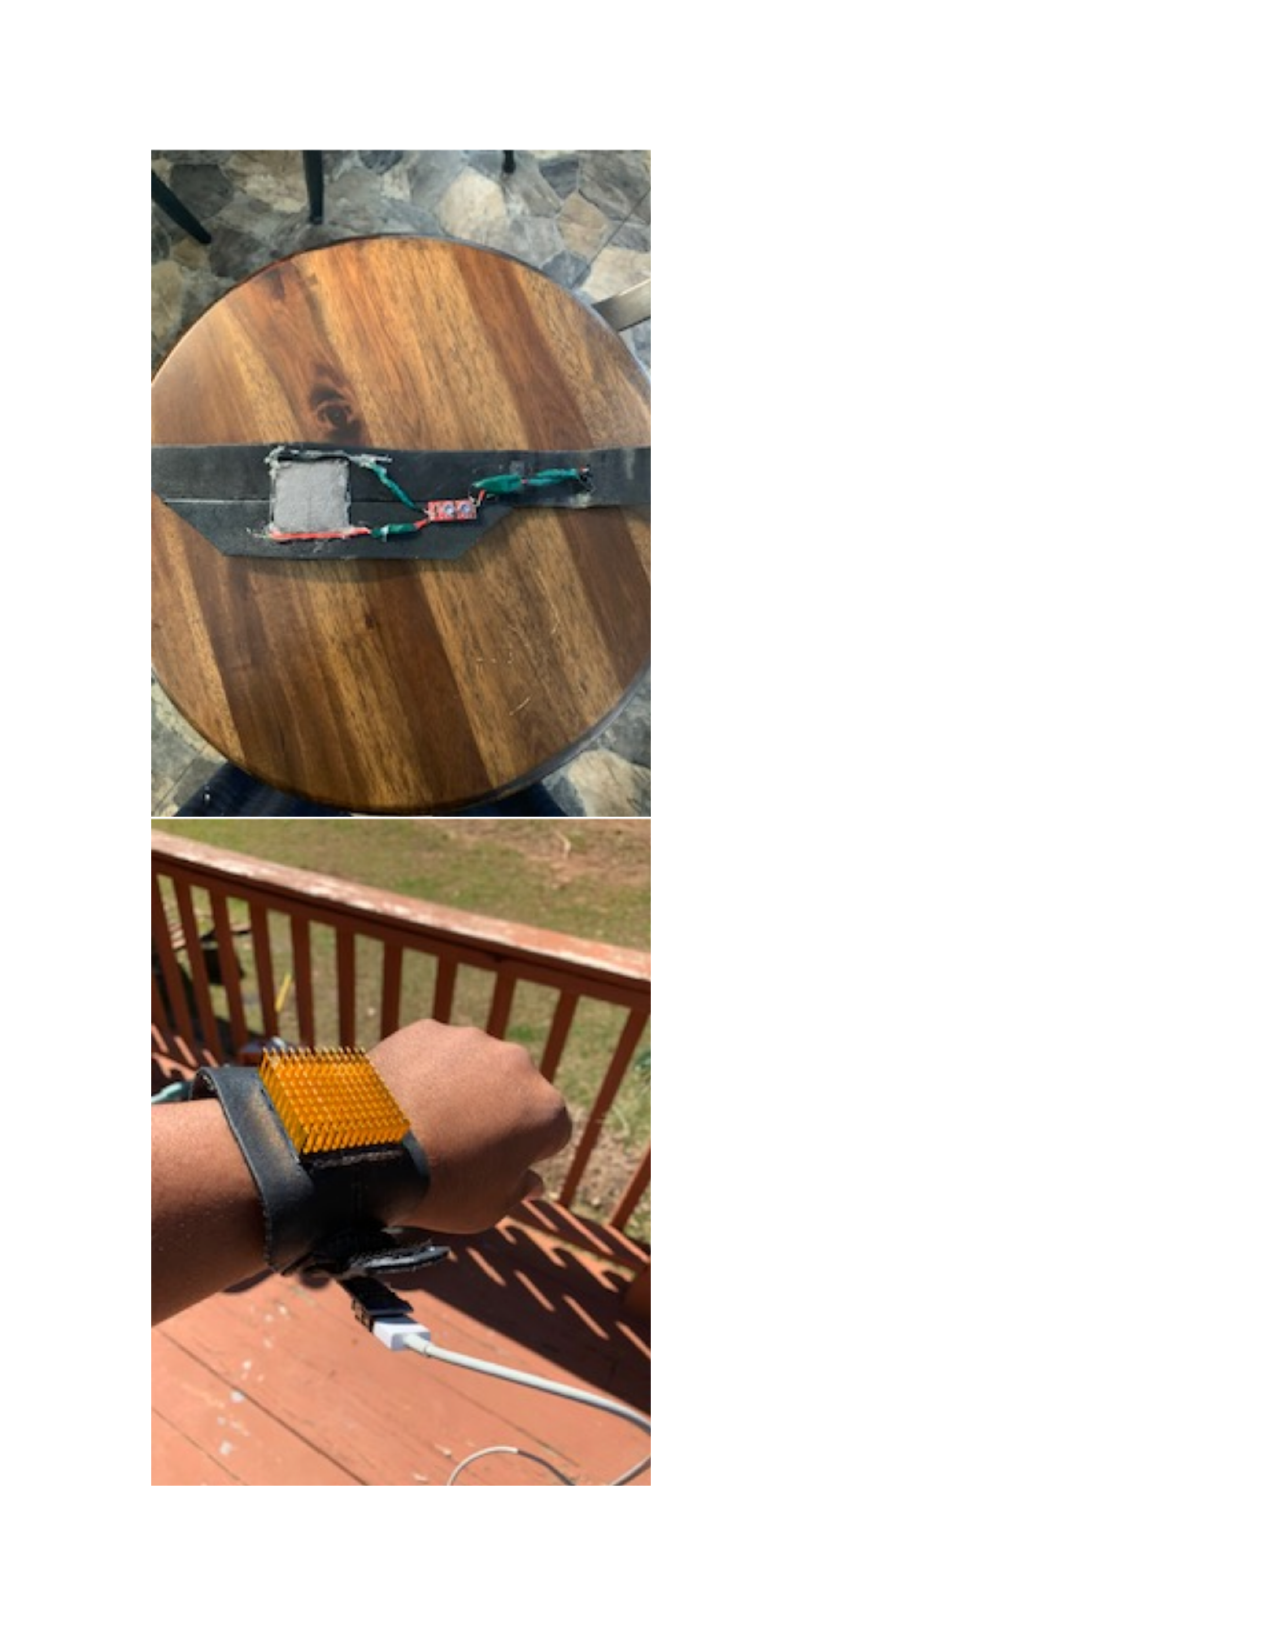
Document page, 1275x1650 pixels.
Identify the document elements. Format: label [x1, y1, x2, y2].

picture [152, 820, 650, 1485]
picture [152, 151, 650, 816]
